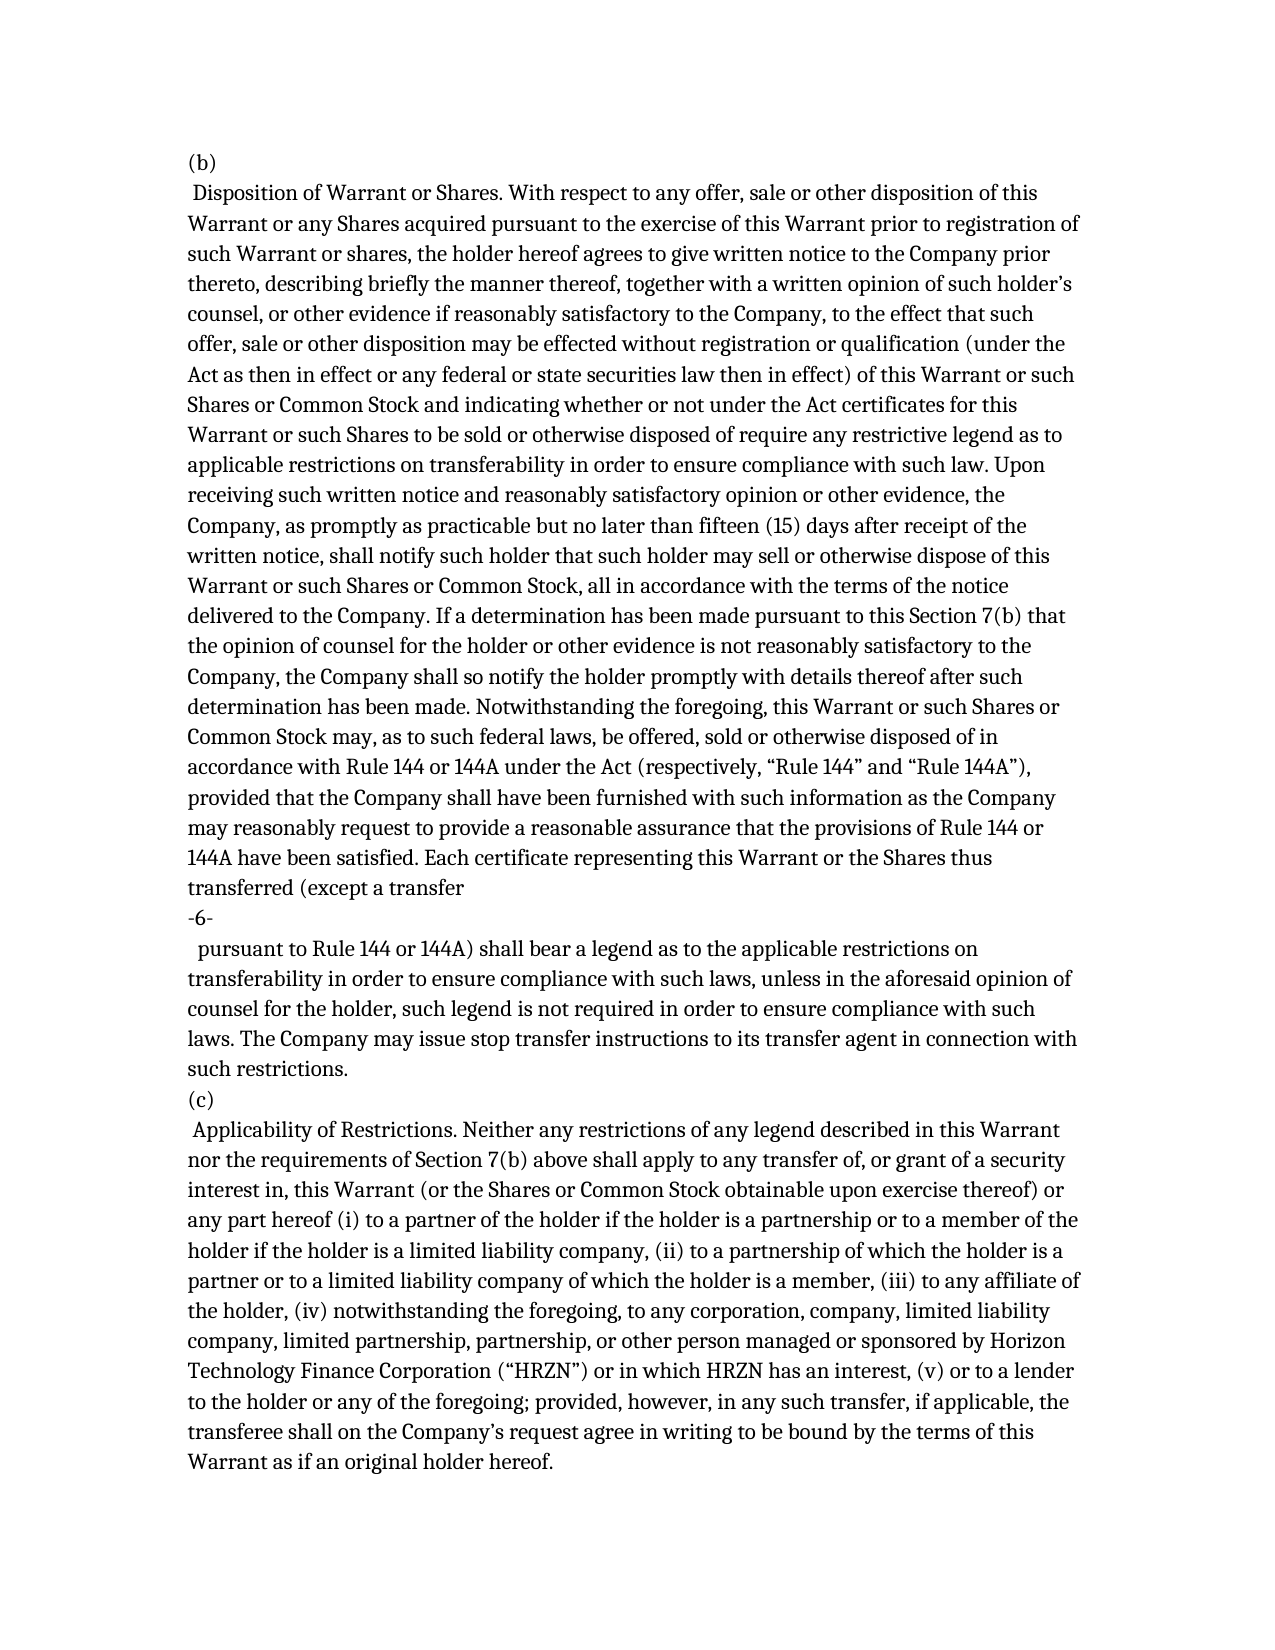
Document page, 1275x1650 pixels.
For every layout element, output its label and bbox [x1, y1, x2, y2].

text [187, 150, 1087, 1475]
